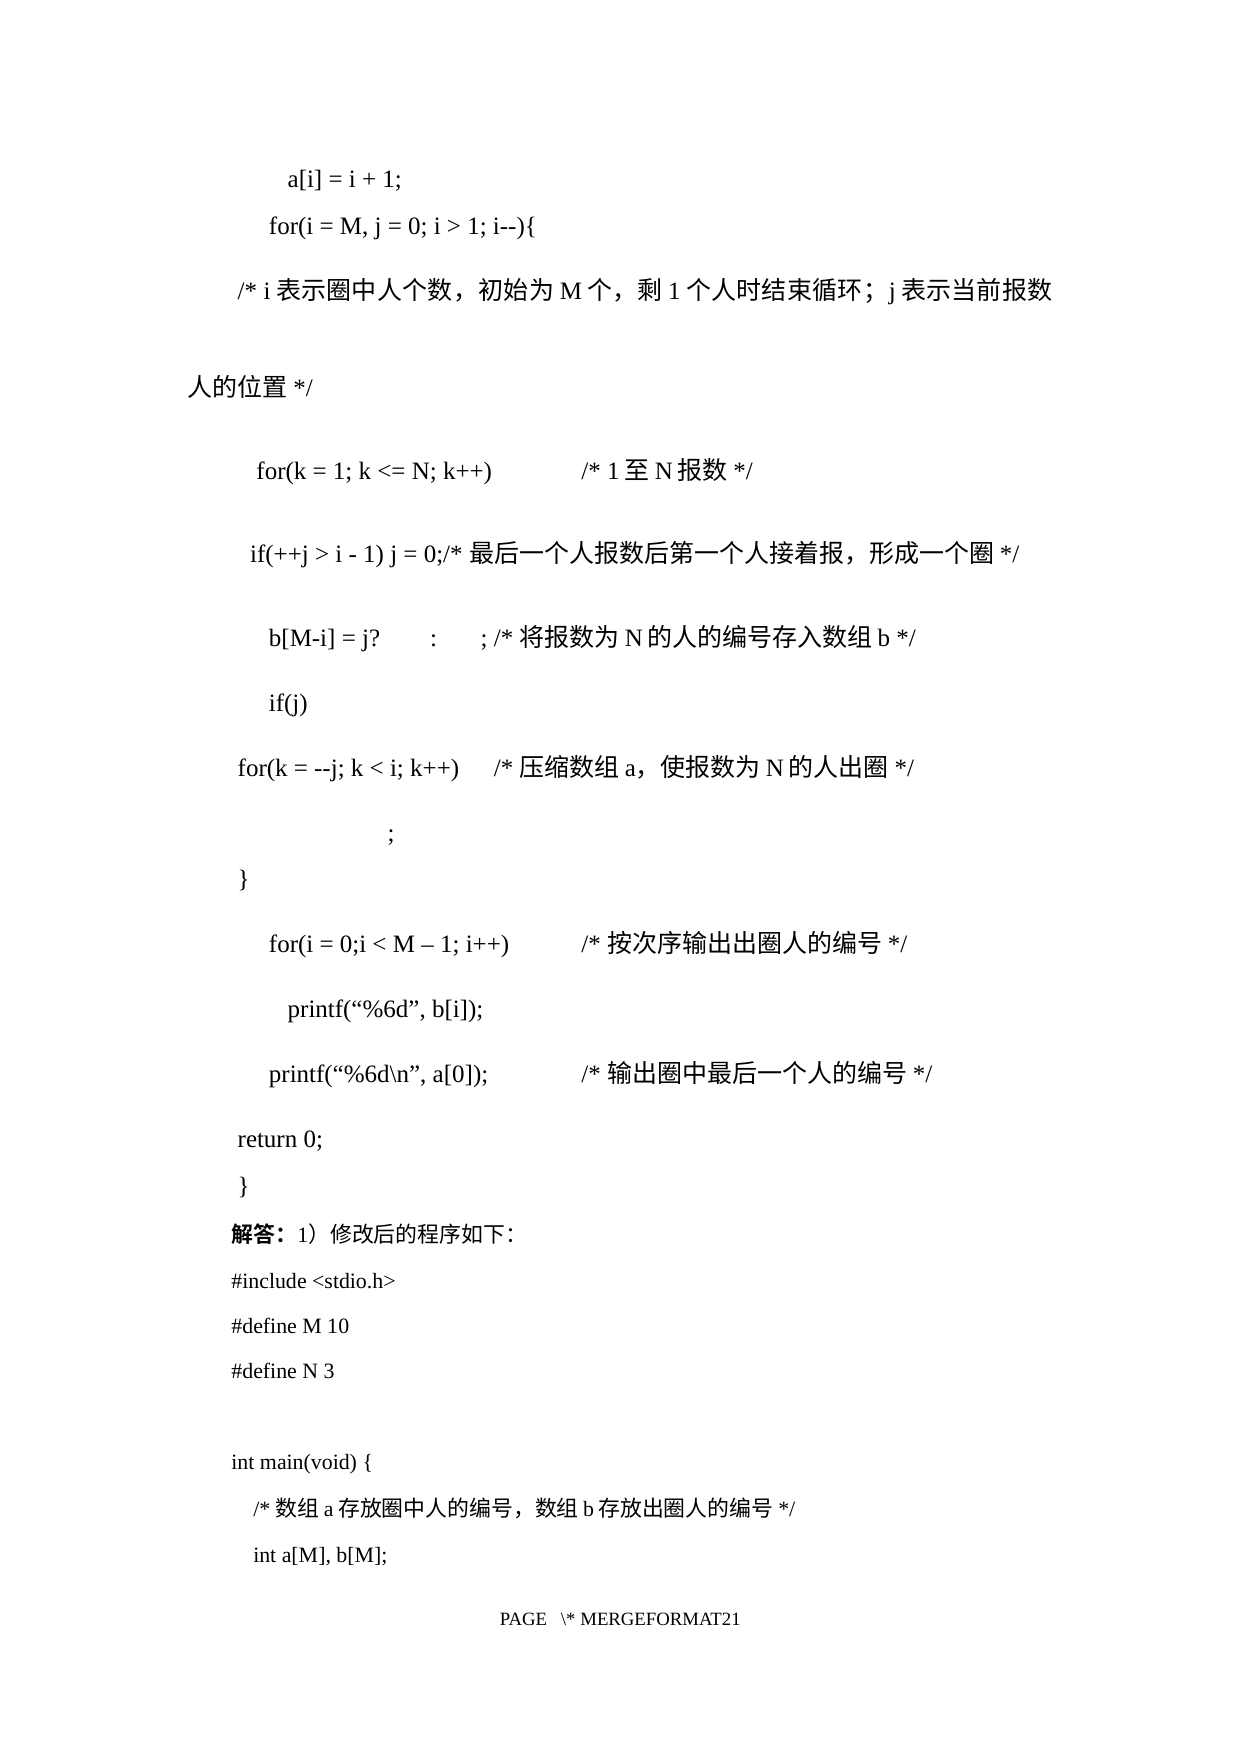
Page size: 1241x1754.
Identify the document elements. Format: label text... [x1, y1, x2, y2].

text b[M-i] = j? : ; /* 将报数为N的人的编号存入数组b */ [187, 603, 1053, 668]
text int a[M], b[M]; [187, 1538, 1053, 1571]
text 解答：1）修改后的程序如下： [187, 1216, 1053, 1249]
text #define M 10 [187, 1310, 1053, 1342]
text return 0; [187, 1123, 1053, 1155]
text a[i] = i + 1; [187, 162, 1053, 194]
text } [187, 1169, 1053, 1202]
text } [187, 863, 1053, 895]
text printf(“%6d\n”, a[0]); /* 输出圈中最后一个人的编号 */ [187, 1039, 1053, 1104]
text if(j) [187, 686, 1053, 718]
text for(k = 1; k <= N; k++) /* 1至N报数 */ [187, 436, 1053, 501]
text for(i = 0;i < M – 1; i++) /* 按次序输出出圈人的编号 */ [187, 909, 1053, 974]
text #define N 3 [187, 1355, 1053, 1387]
text /* i表示圈中人个数，初始为M个，剩1个人时结束循环；j表示当前报数人的位置 */ [187, 256, 1053, 418]
text #include <stdio.h> [187, 1265, 1053, 1297]
text if(++j > i - 1) j = 0;/* 最后一个人报数后第一个人接着报，形成一个圈 */ [187, 519, 1053, 584]
text /* 数组a存放圈中人的编号，数组b存放出圈人的编号 */ [187, 1490, 1053, 1523]
text int main(void) { [187, 1445, 1053, 1478]
text for(i = M, j = 0; i > 1; i--){ [187, 209, 1053, 241]
text for(k = --j; k < i; k++) /* 压缩数组a，使报数为N的人出圈 */ [187, 733, 1053, 798]
text printf(“%6d”, b[i]); [187, 993, 1053, 1025]
text ; [187, 816, 1053, 848]
